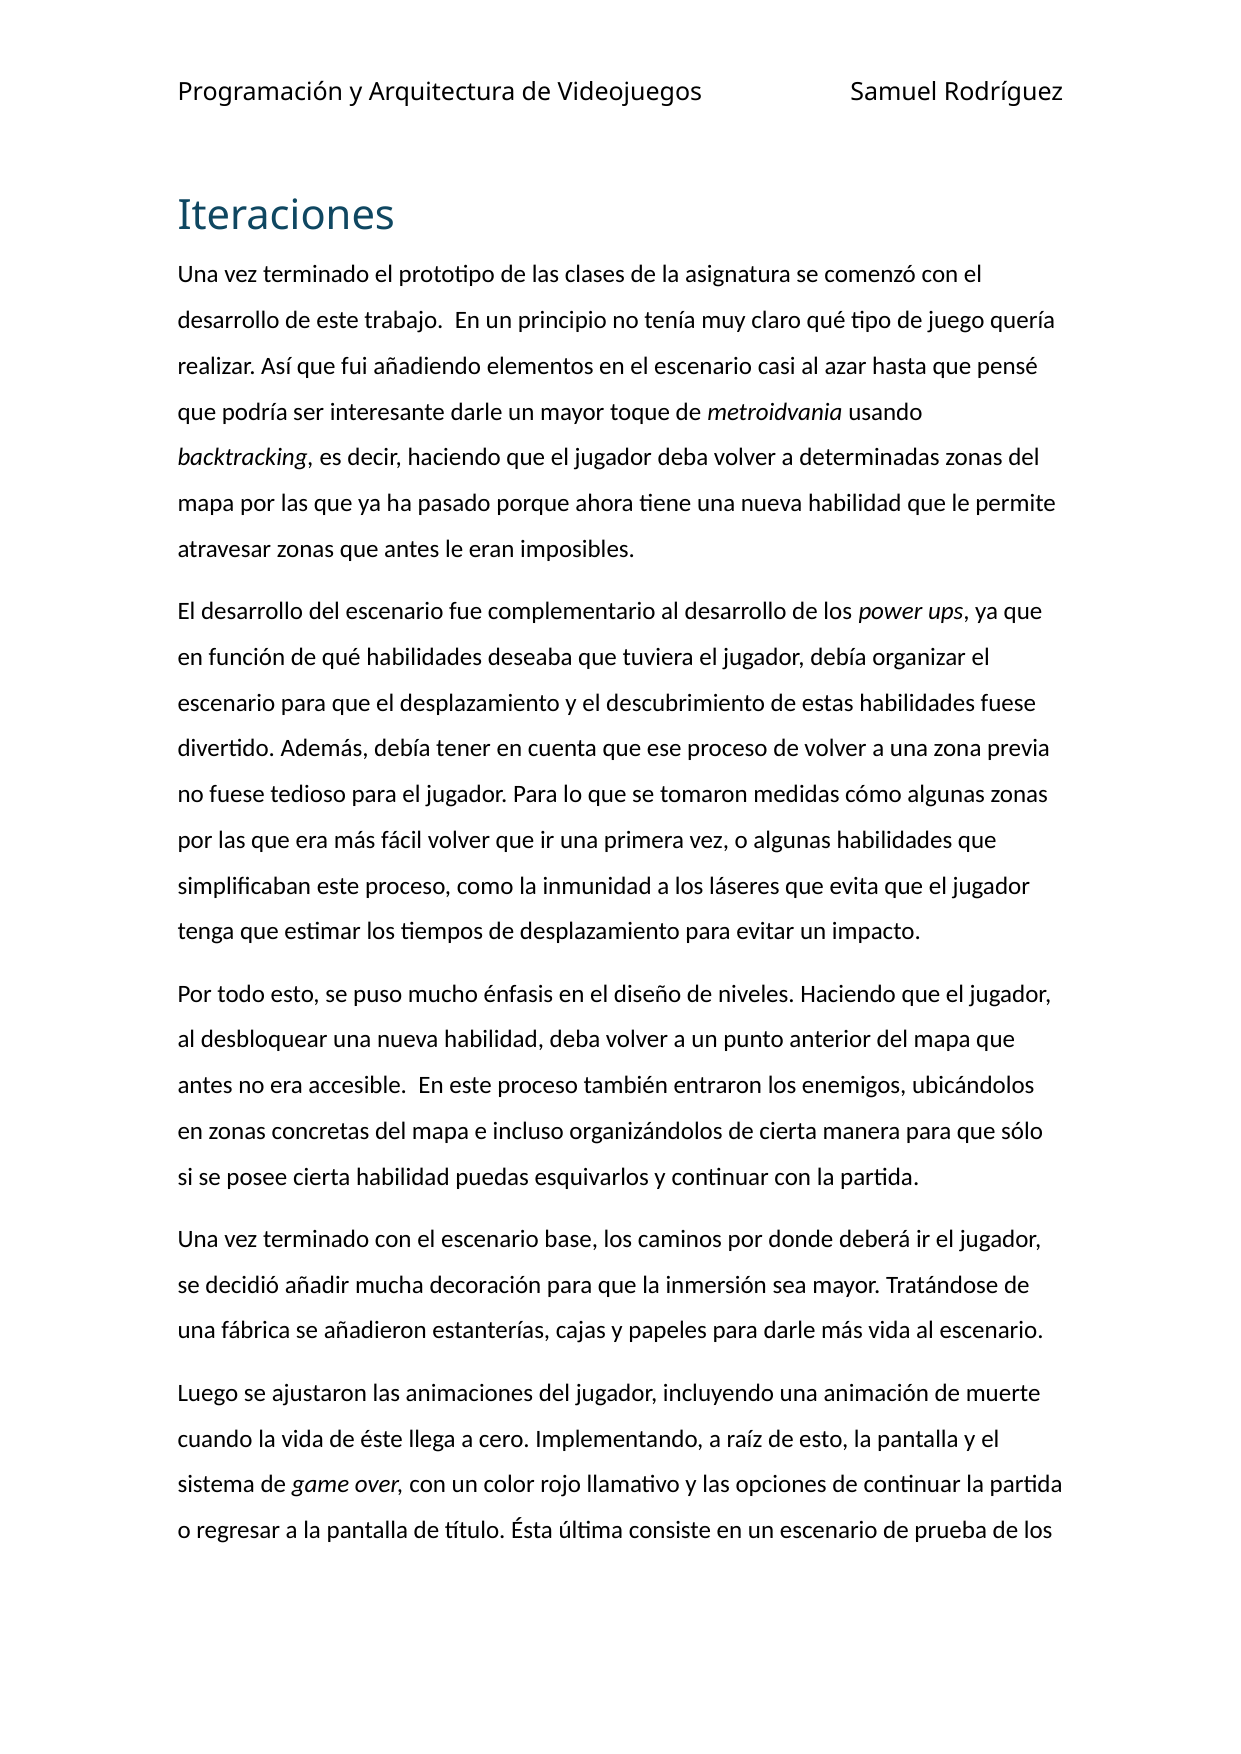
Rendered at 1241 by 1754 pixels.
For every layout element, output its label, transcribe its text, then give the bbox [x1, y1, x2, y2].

text Por todo esto, se puso mucho énfasis en el diseño de niveles. Haciendo que el jugador, al desbloquear una nueva habilidad, deba volver a un punto anterior del mapa que antes no era accesible. En este proceso también entraron los enemigos, ubicándolos en zonas concretas del mapa e incluso organizándolos de cierta manera para que sólo si se posee cierta habilidad puedas esquivarlos y continuar con la partida. [177, 978, 1063, 1191]
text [177, 1377, 1063, 1545]
text El desarrollo del escenario fue complementario al desarrollo de los power ups, ya que en función de qué habilidades deseaba que tuviera el jugador, debía organizar el escenario para que el desplazamiento y el descubrimiento de estas habilidades fuese divertido. Además, debía tener en cuenta que ese proceso de volver a una zona previa no fuese tedioso para el jugador. Para lo que se tomaron medidas cómo algunas zonas por las que era más fácil volver que ir una primera vez, o algunas habilidades que simplificaban este proceso, como la inmunidad a los láseres que evita que el jugador tenga que estimar los tiempos de desplazamiento para evitar un impacto. [177, 595, 1063, 946]
subtitle Iteraciones [177, 185, 1063, 242]
text Una vez terminado con el escenario base, los caminos por donde deberá ir el jugador, se decidió añadir mucha decoración para que la inmersión sea mayor. Tratándose de una fábrica se añadieron estanterías, cajas y papeles para darle más vida al escenario. [177, 1223, 1063, 1345]
text Una vez terminado el prototipo de las clases de la asignatura se comenzó con el desarrollo de este trabajo. En un principio no tenía muy claro qué tipo de juego quería realizar. Así que fui añadiendo elementos en el escenario casi al azar hasta que pensé que podría ser interesante darle un mayor toque de metroidvania usando backtracking, es decir, haciendo que el jugador deba volver a determinadas zonas del mapa por las que ya ha pasado porque ahora tiene una nueva habilidad que le permite atravesar zonas que antes le eran imposibles. [177, 259, 1063, 563]
